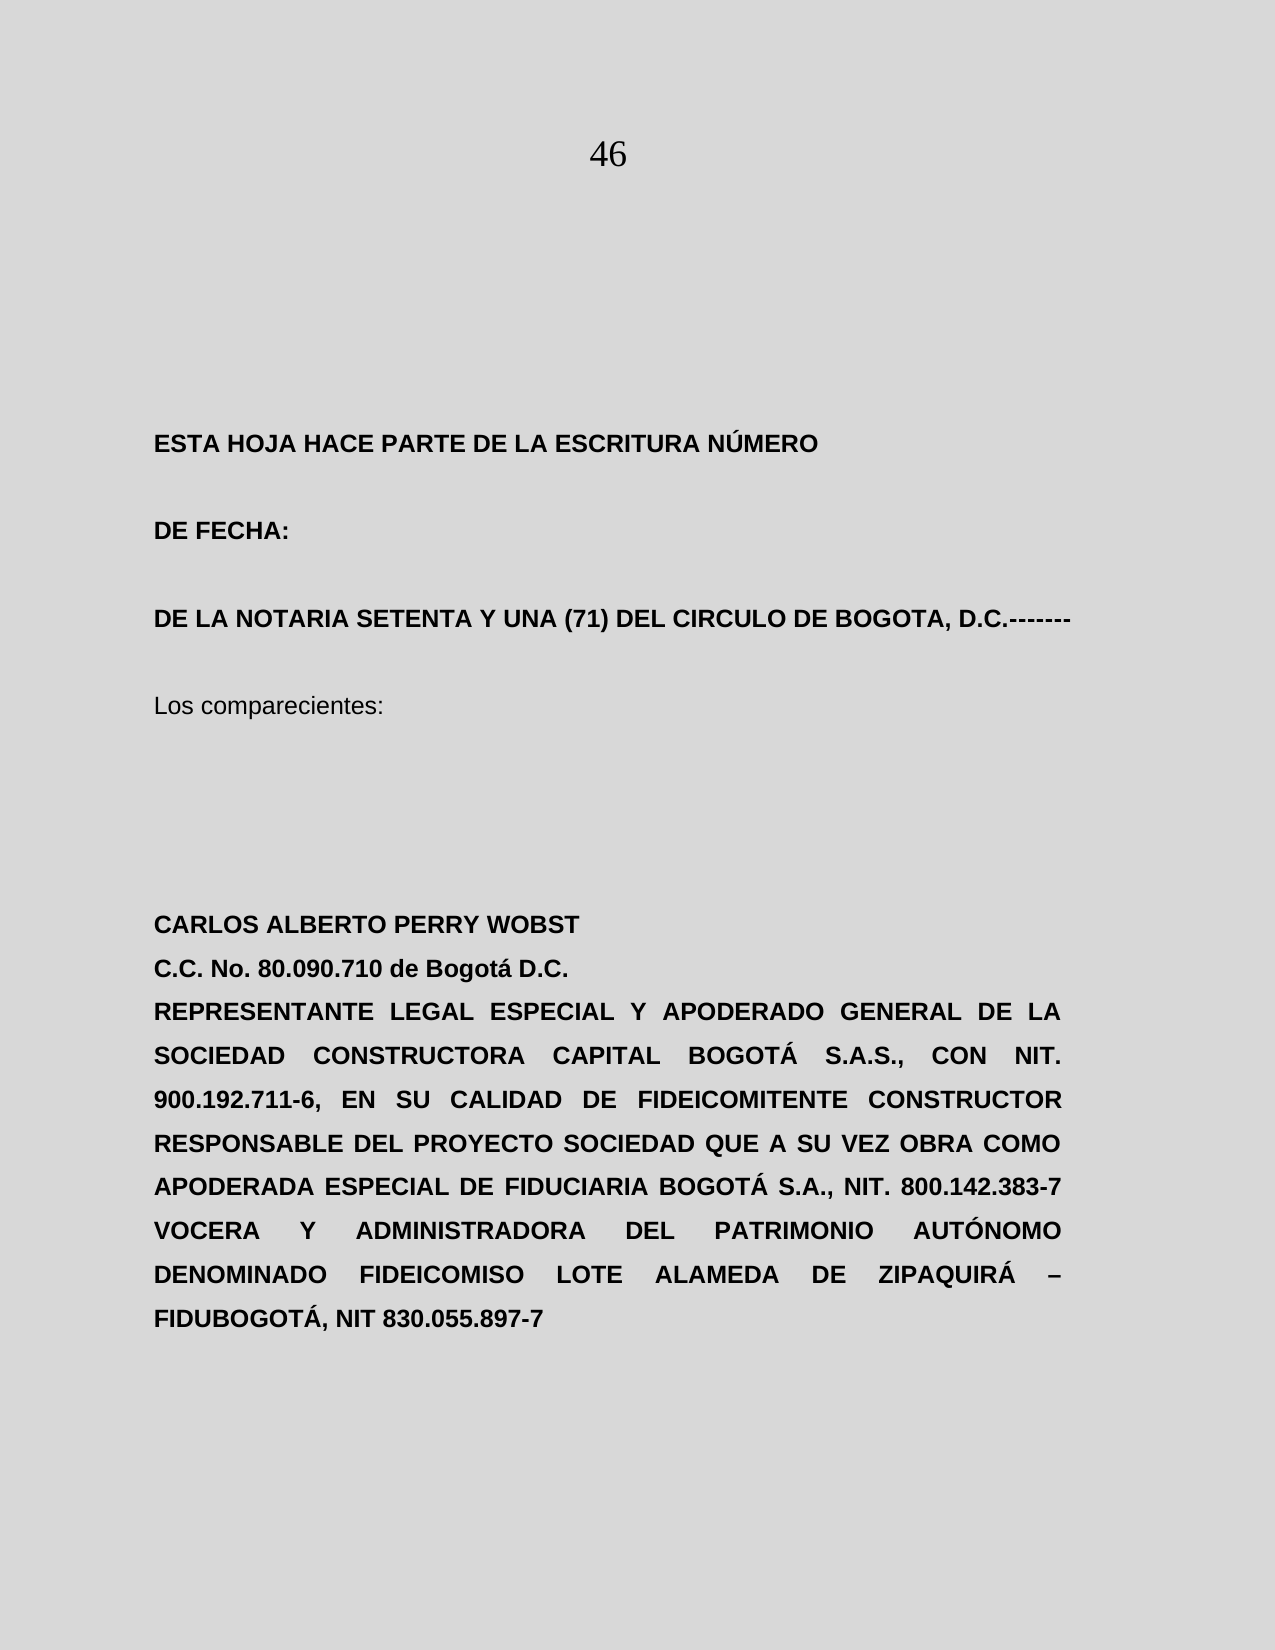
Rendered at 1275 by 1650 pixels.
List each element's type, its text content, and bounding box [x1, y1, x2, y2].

list C.C. No. 80.090.710 de Bogotá D.C. [153, 939, 1062, 982]
list CARLOS ALBERTO PERRY WOBST [153, 895, 1062, 939]
list ESTA HOJA HACE PARTE DE LA ESCRITURA NÚMERO [153, 414, 1062, 457]
list Los comparecientes: [153, 676, 1062, 720]
list DE LA NOTARIA SETENTA Y UNA (71) DEL CIRCULO DE BOGOTA, D.C. [153, 589, 1062, 632]
list DE FECHA: [153, 501, 1062, 545]
list REPRESENTANTE LEGAL ESPECIAL Y APODERADO GENERAL DE LA SOCIEDAD CONSTRUCTORA CAPITAL BOGOTÁ S.A.S., CON NIT. 900.192.711-6, EN SU CALIDAD DE FIDEICOMITENTE CONSTRUCTOR RESPONSABLE DEL PROYECTO SOCIEDAD QUE A SU VEZ OBRA COMO APODERADA ESPECIAL DE FIDUCIARIA BOGOTÁ S.A., NIT. 800.142.383-7 VOCERA Y ADMINISTRADORA DEL PATRIMONIO AUTÓNOMO DENOMINADO FIDEICOMISO LOTE ALAMEDA DE ZIPAQUIRÁ – FIDUBOGOTÁ, NIT 830.055.897-7 [153, 982, 1062, 1332]
